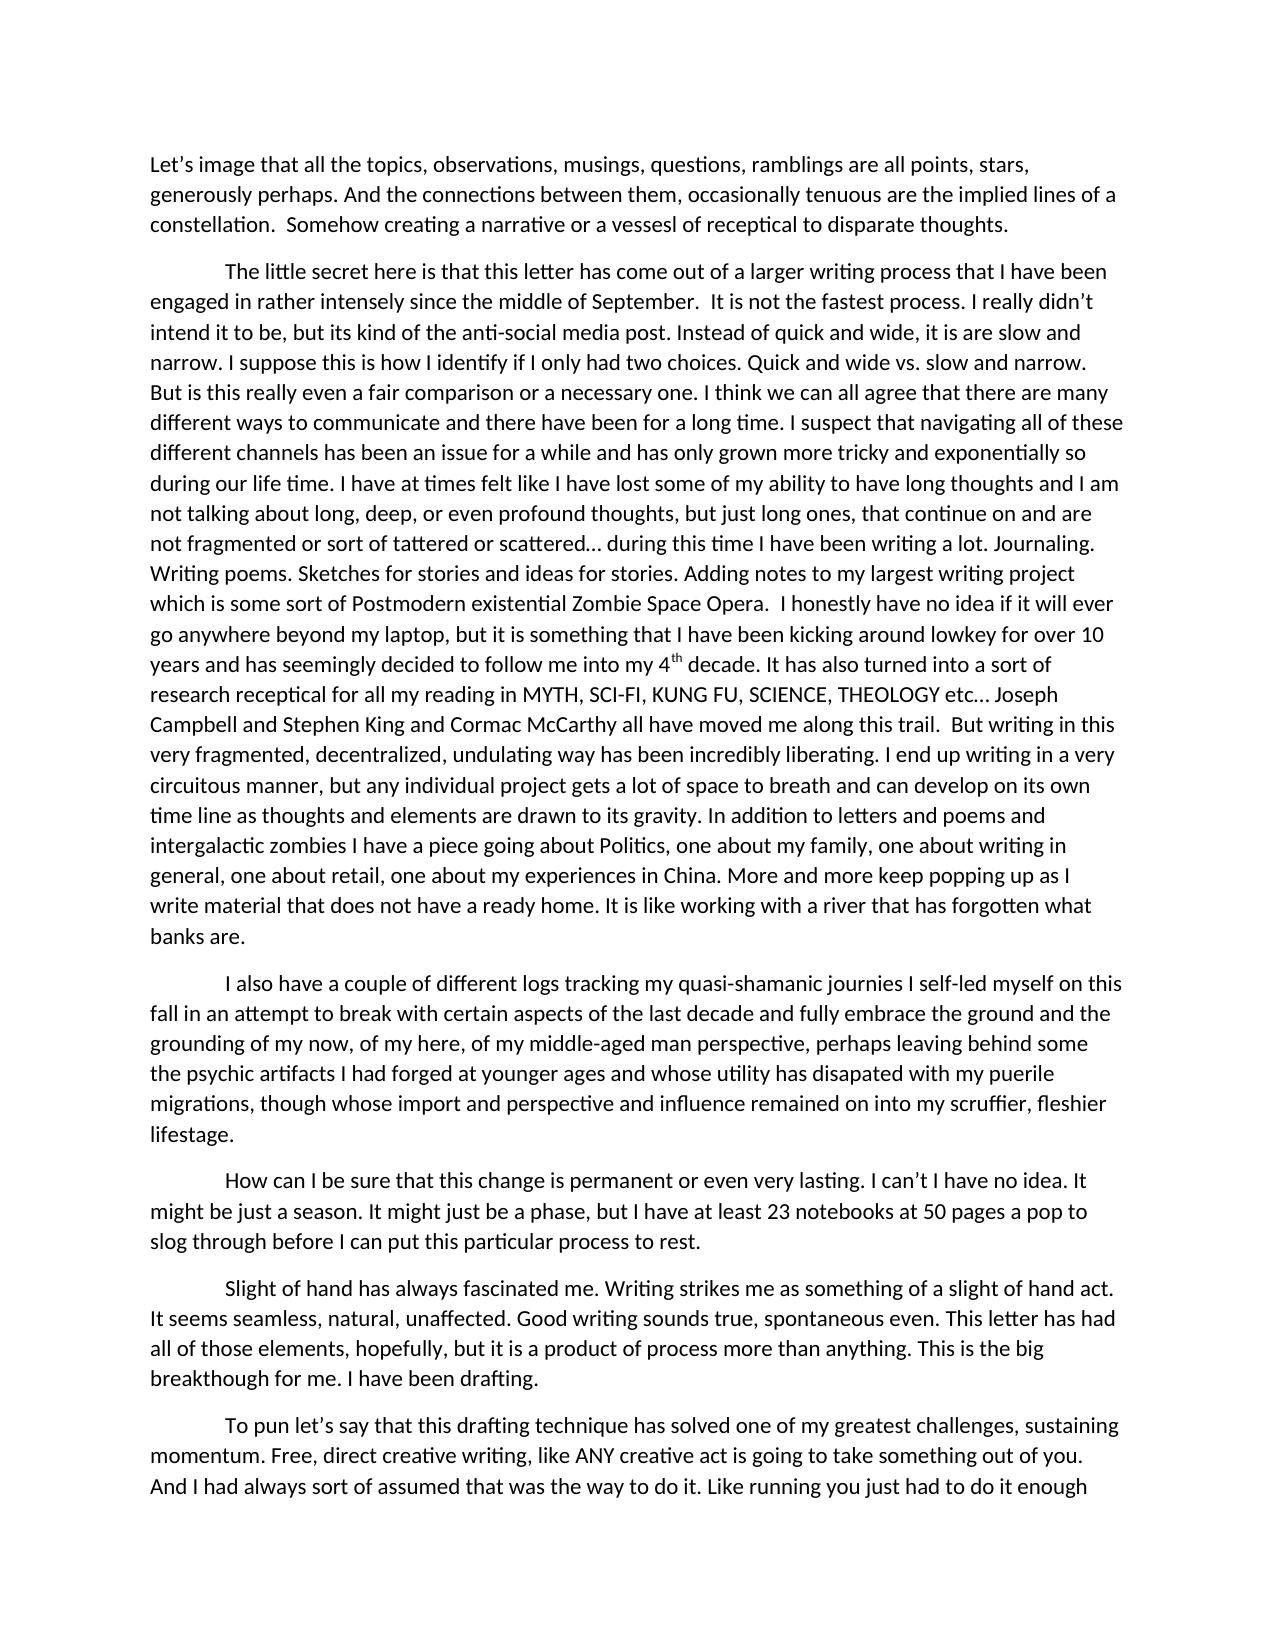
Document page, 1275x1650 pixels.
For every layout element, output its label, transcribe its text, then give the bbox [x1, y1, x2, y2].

text Let’s image that all the topics, observations, musings, questions, ramblings are all points, stars, generously perhaps. And the connections between them, occasionally tenuous are the implied lines of a constellation. Somehow creating a narrative or a vessesl of receptical to disparate thoughts. [150, 150, 1125, 238]
text I also have a couple of different logs tracking my quasi-shamanic journies I self-led myself on this fall in an attempt to break with certain aspects of the last decade and fully embrace the ground and the grounding of my now, of my here, of my middle-aged man perspective, perhaps leaving behind some the psychic artifacts I had forged at younger ages and whose utility has disapated with my puerile migrations, though whose import and perspective and influence remained on into my scruffier, fleshier lifestage. [150, 969, 1125, 1148]
text The little secret here is that this letter has come out of a larger writing process that I have been engaged in rather intensely since the middle of September. It is not the fastest process. I really didn’t intend it to be, but its kind of the anti-social media post. Instead of quick and wide, it is are slow and narrow. I suppose this is how I identify if I only had two choices. Quick and wide vs. slow and narrow. But is this really even a fair comparison or a necessary one. I think we can all agree that there are many different ways to communicate and there have been for a long time. I suspect that navigating all of these different channels has been an issue for a while and has only grown more tricky and exponentially so during our life time. I have at times felt like I have lost some of my ability to have long thoughts and I am not talking about long, deep, or even profound thoughts, but just long ones, that continue on and are not fragmented or sort of tattered or scattered… during this time I have been writing a lot. Journaling. Writing poems. Sketches for stories and ideas for stories. Adding notes to my largest writing project which is some sort of Postmodern existential Zombie Space Opera. I honestly have no idea if it will ever go anywhere beyond my laptop, but it is something that I have been kicking around lowkey for over 10 years and has seemingly decided to follow me into my 4th decade. It has also turned into a sort of research receptical for all my reading in MYTH, SCI-FI, KUNG FU, SCIENCE, THEOLOGY etc… Joseph Campbell and Stephen King and Cormac McCarthy all have moved me along this trail. But writing in this very fragmented, decentralized, undulating way has been incredibly liberating. I end up writing in a very circuitous manner, but any individual project gets a lot of space to breath and can develop on its own time line as thoughts and elements are drawn to its gravity. In addition to letters and poems and intergalactic zombies I have a piece going about Politics, one about my family, one about writing in general, one about retail, one about my experiences in China. More and more keep popping up as I write material that does not have a ready home. It is like working with a river that has forgotten what banks are. [150, 257, 1125, 950]
text How can I be sure that this change is permanent or even very lasting. I can’t I have no idea. It might be just a season. It might just be a phase, but I have at least 23 notebooks at 50 pages a pop to slog through before I can put this particular process to rest. [150, 1167, 1125, 1255]
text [150, 1411, 1125, 1500]
